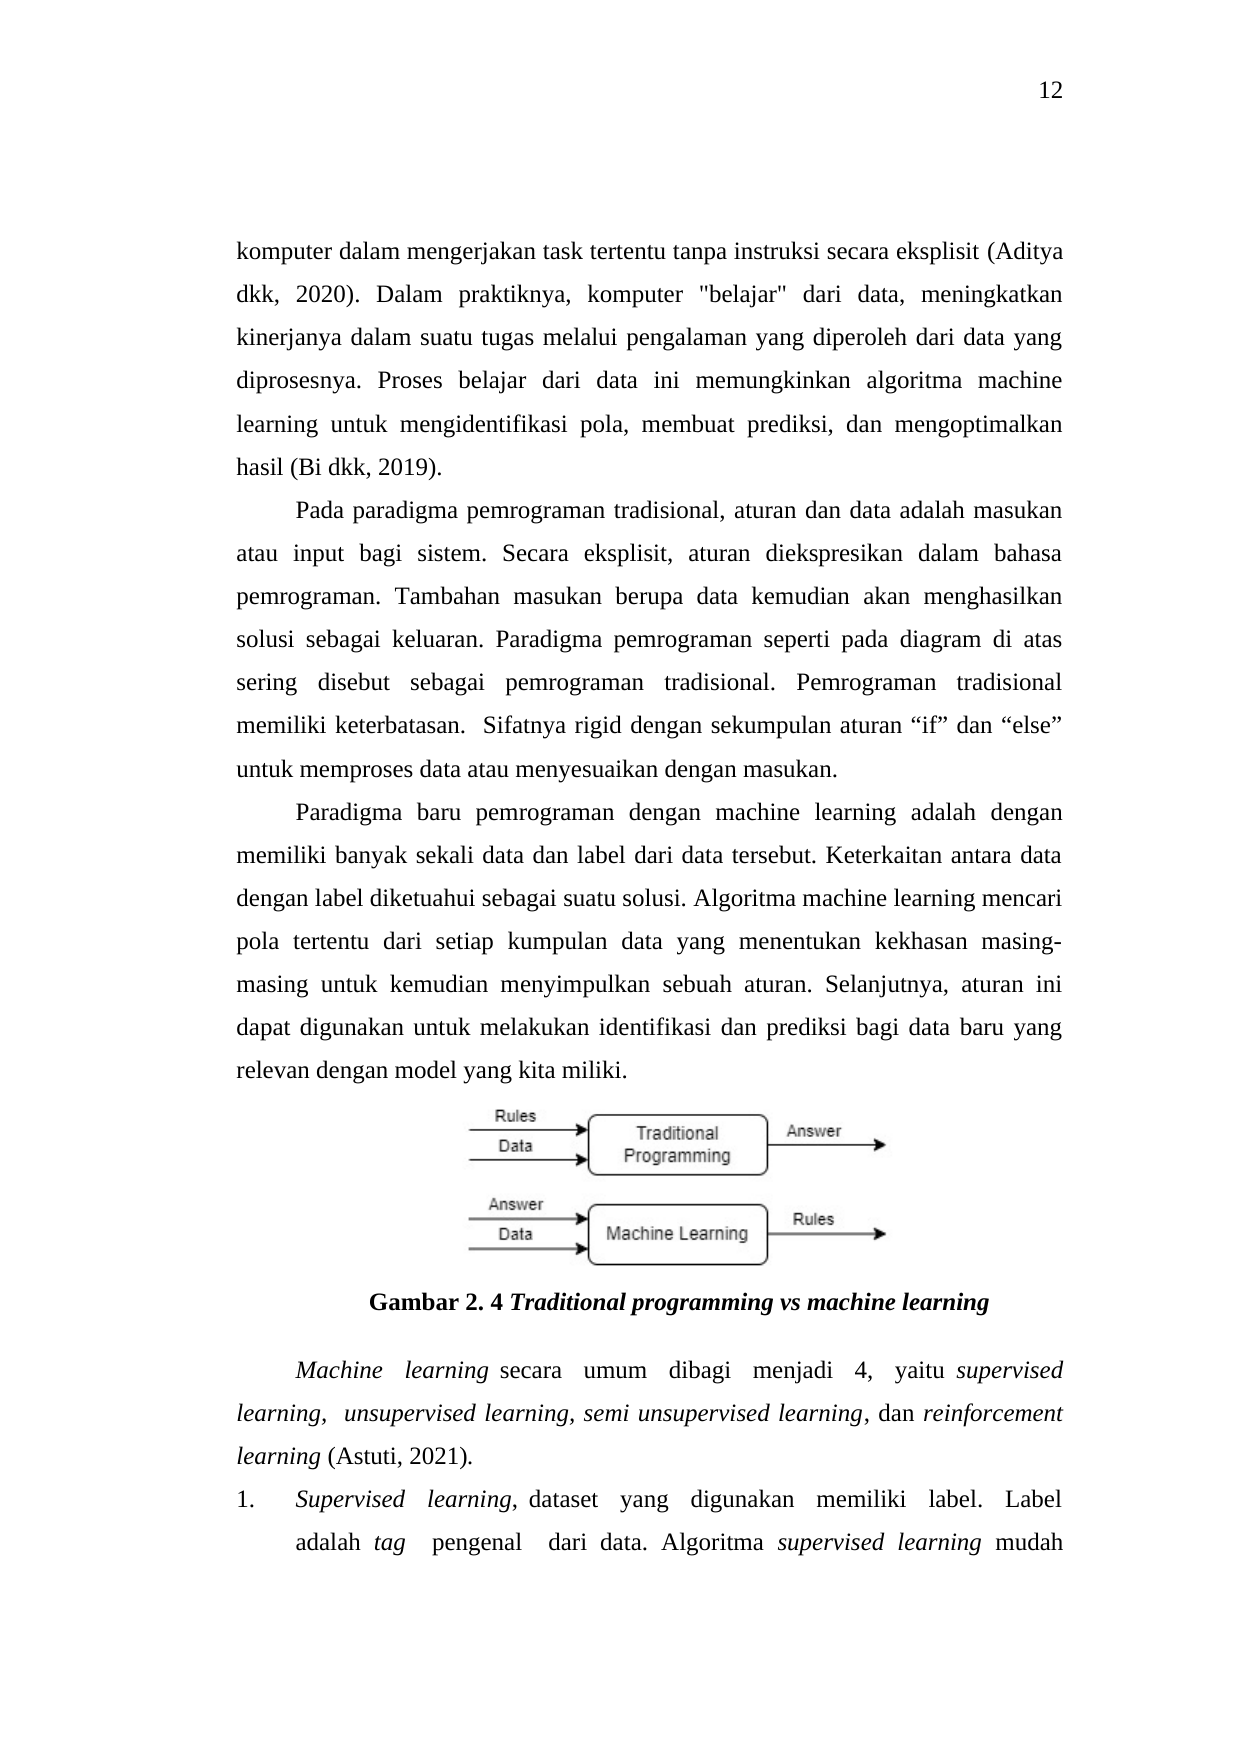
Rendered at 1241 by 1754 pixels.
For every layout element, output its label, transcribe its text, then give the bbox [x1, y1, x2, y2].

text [236, 236, 1063, 481]
picture [451, 1098, 907, 1273]
text Pada paradigma pemrograman tradisional, aturan dan data adalah masukan atau input bagi sistem. Secara eksplisit, aturan diekspresikan dalam bahasa pemrograman. Tambahan masukan berupa data kemudian akan menghasilkan solusi sebagai keluaran. Paradigma pemrograman seperti pada diagram di atas sering disebut sebagai pemrograman tradisional. Pemrograman tradisional memiliki keterbatasan. Sifatnya rigid dengan sekumpulan aturan “if” dan “else” untuk memproses data atau menyesuaikan dengan masukan. [236, 495, 1063, 782]
text Gambar 2. 4 Traditional programming vs machine learning [295, 1287, 1063, 1316]
text Paradigma baru pemrograman dengan machine learning adalah dengan memiliki banyak sekali data dan label dari data tersebut. Keterkaitan antara data dengan label diketuahui sebagai suatu solusi. Algoritma machine learning mencari pola tertentu dari setiap kumpulan data yang menentukan kekhasan masing-masing untuk kemudian menyimpulkan sebuah aturan. Selanjutnya, aturan ini dapat digunakan untuk melakukan identifikasi dan prediksi bagi data baru yang relevan dengan model yang kita miliki. [236, 797, 1063, 1084]
text Machine learning secara umum dibagi menjadi 4, yaitu supervised learning, unsupervised learning, semi unsupervised learning, dan reinforcement learning (Astuti, 2021). [236, 1355, 1063, 1470]
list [236, 1484, 1063, 1556]
